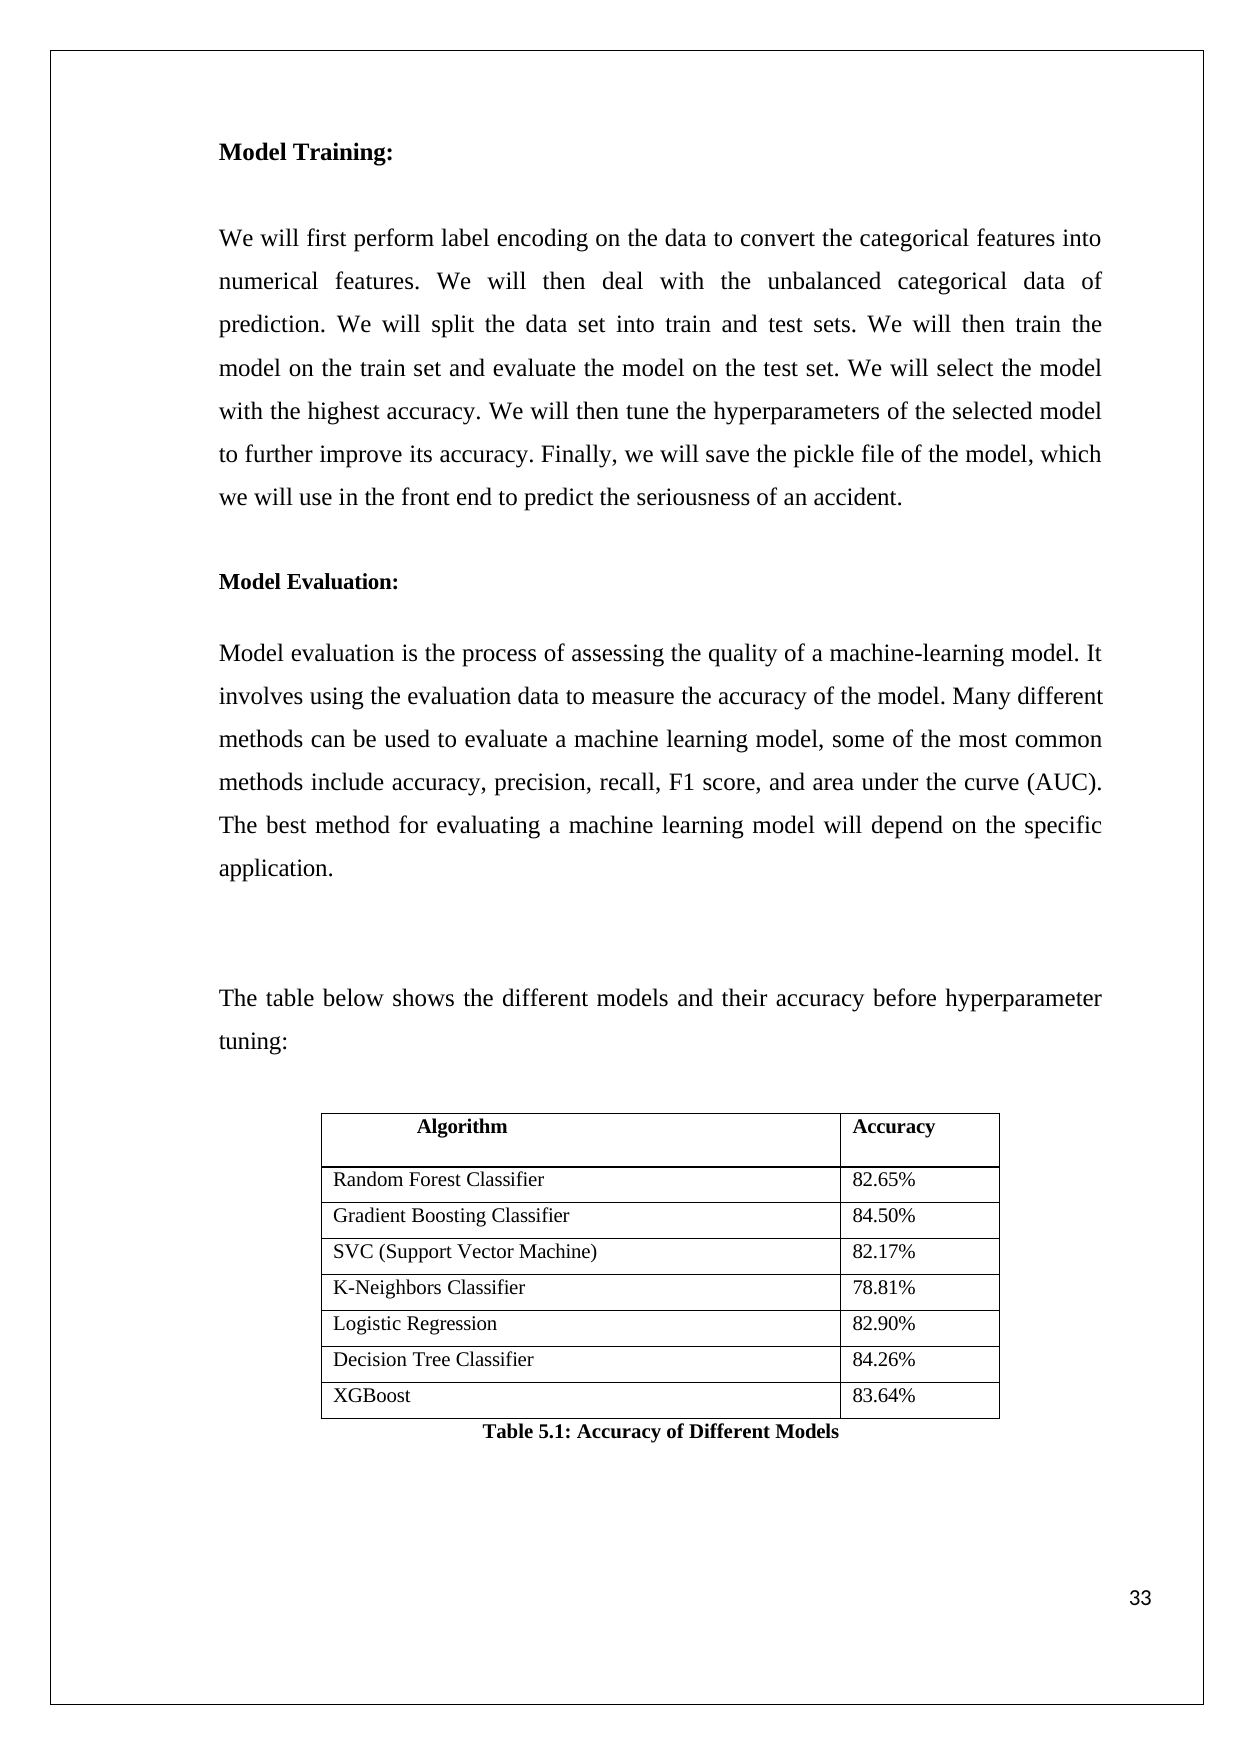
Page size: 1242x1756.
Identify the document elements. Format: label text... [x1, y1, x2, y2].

table_cell 84.26% [841, 1347, 999, 1382]
table_cell 84.50% [841, 1203, 999, 1238]
text Model Evaluation: [218, 568, 1203, 595]
table_cell Decision Tree Classifier [322, 1347, 840, 1382]
table_header Accuracy [841, 1114, 999, 1166]
table_cell Gradient Boosting Classifier [322, 1203, 840, 1238]
table_cell 82.90% [841, 1311, 999, 1346]
table_cell K-Neighbors Classifier [322, 1275, 840, 1310]
table_cell 82.65% [841, 1168, 999, 1202]
text The table below shows the different models and their accuracy before hyperparameter tuning: [218, 983, 1103, 1055]
subtitle Model Training: [218, 137, 1203, 166]
text Model evaluation is the process of assessing the quality of a machine-learning model. It involves using the evaluation data to measure the accuracy of the model. Many different methods can be used to evaluate a machine learning model, some of the most common methods include accuracy, precision, recall, F1 score, and area under the curve (AUC). The best method for evaluating a machine learning model will depend on the specific application. [218, 638, 1104, 882]
text We will first perform label encoding on the data to convert the categorical features into numerical features. We will then deal with the unbalanced categorical data of prediction. We will split the data set into train and test sets. We will then train the model on the train set and evaluate the model on the test set. We will select the model with the highest accuracy. We will then tune the hyperparameters of the selected model to further improve its accuracy. Finally, we will save the pickle file of the model, which we will use in the front end to predict the seriousness of an accident. [218, 223, 1103, 511]
table_cell 82.17% [841, 1239, 999, 1274]
table_cell Logistic Regression [322, 1311, 840, 1346]
table_cell 83.64% [841, 1383, 999, 1418]
text Table 5.1: Accuracy of Different Models [123, 1419, 1198, 1443]
table_header Algorithm [322, 1114, 840, 1166]
table_cell Random Forest Classifier [322, 1168, 840, 1202]
table_cell 78.81% [841, 1275, 999, 1310]
table_cell SVC (Support Vector Machine) [322, 1239, 840, 1274]
table_cell XGBoost [322, 1383, 840, 1418]
